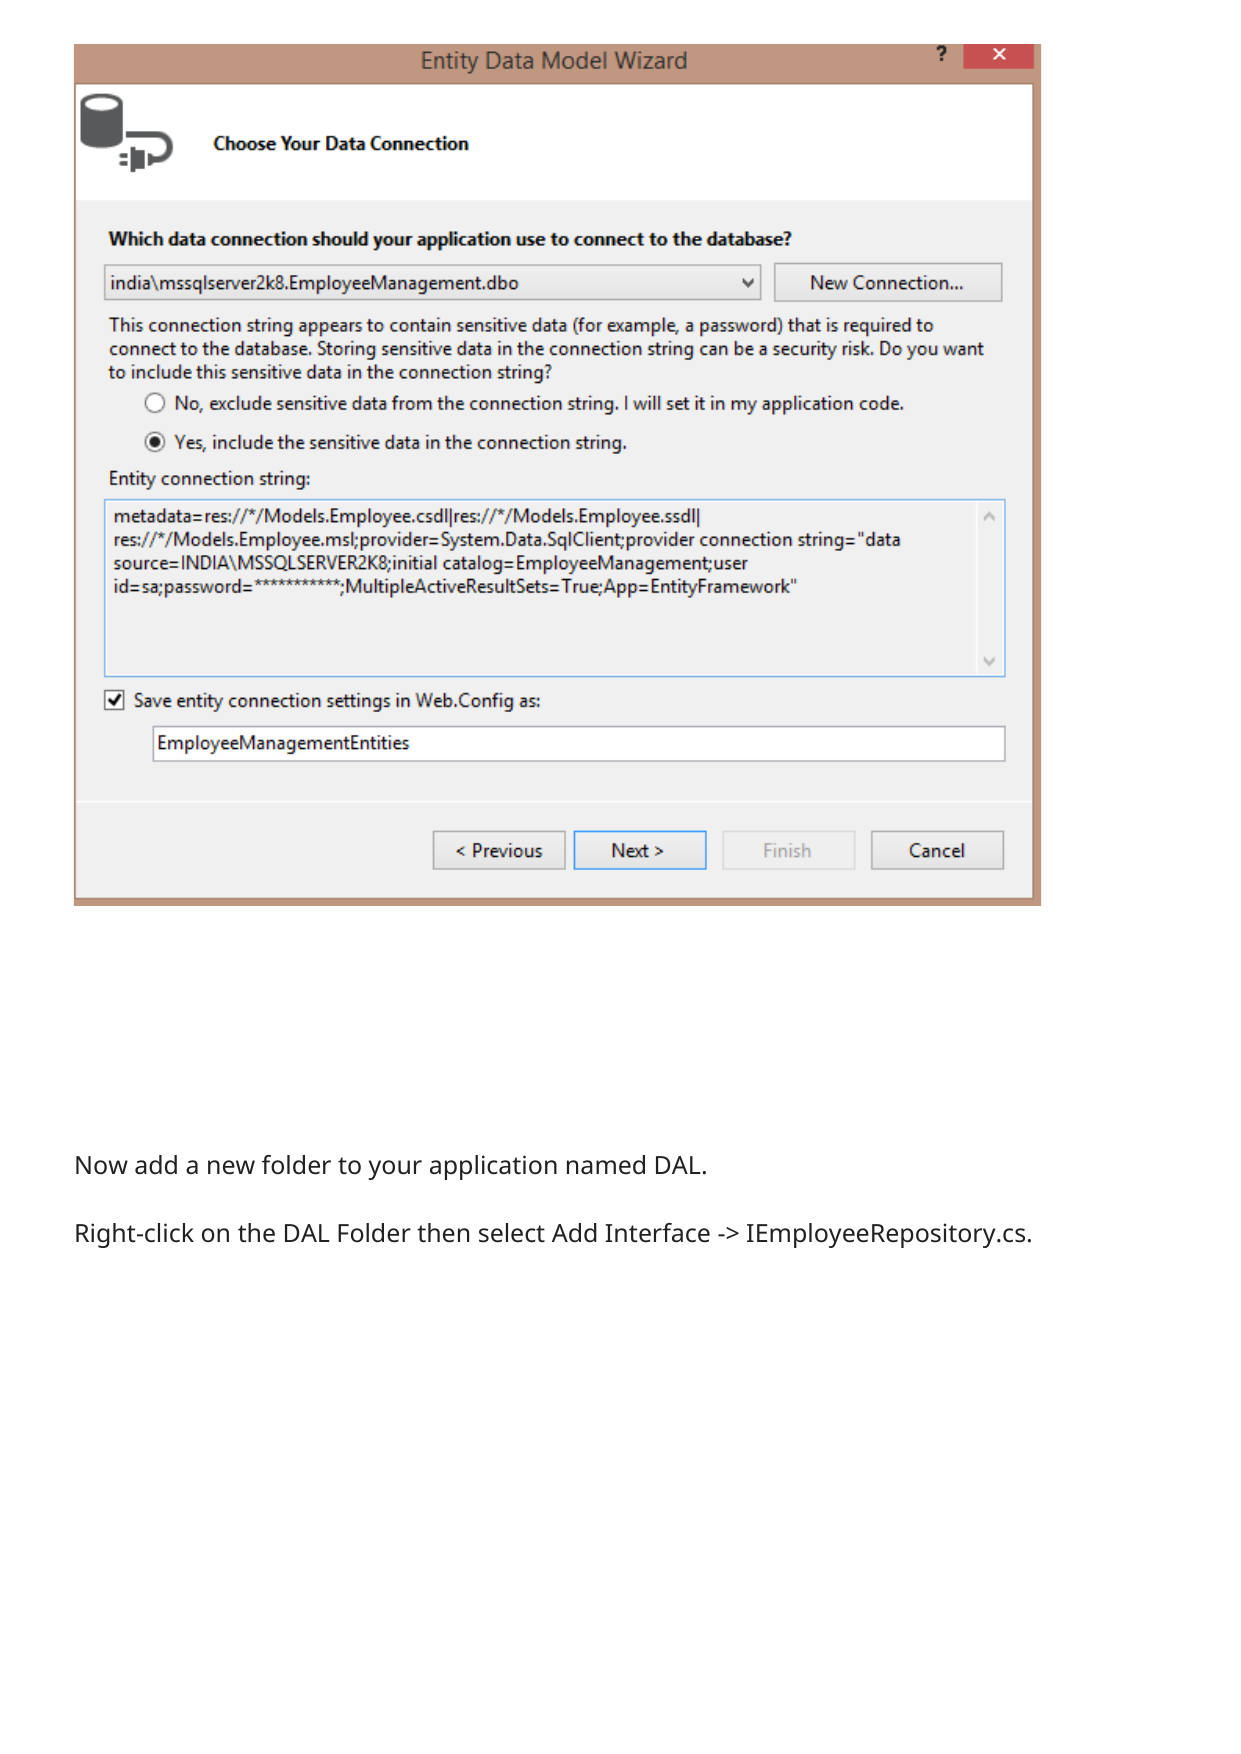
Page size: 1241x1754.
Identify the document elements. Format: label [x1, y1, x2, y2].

picture [73, 44, 1042, 906]
text [74, 44, 1181, 1284]
